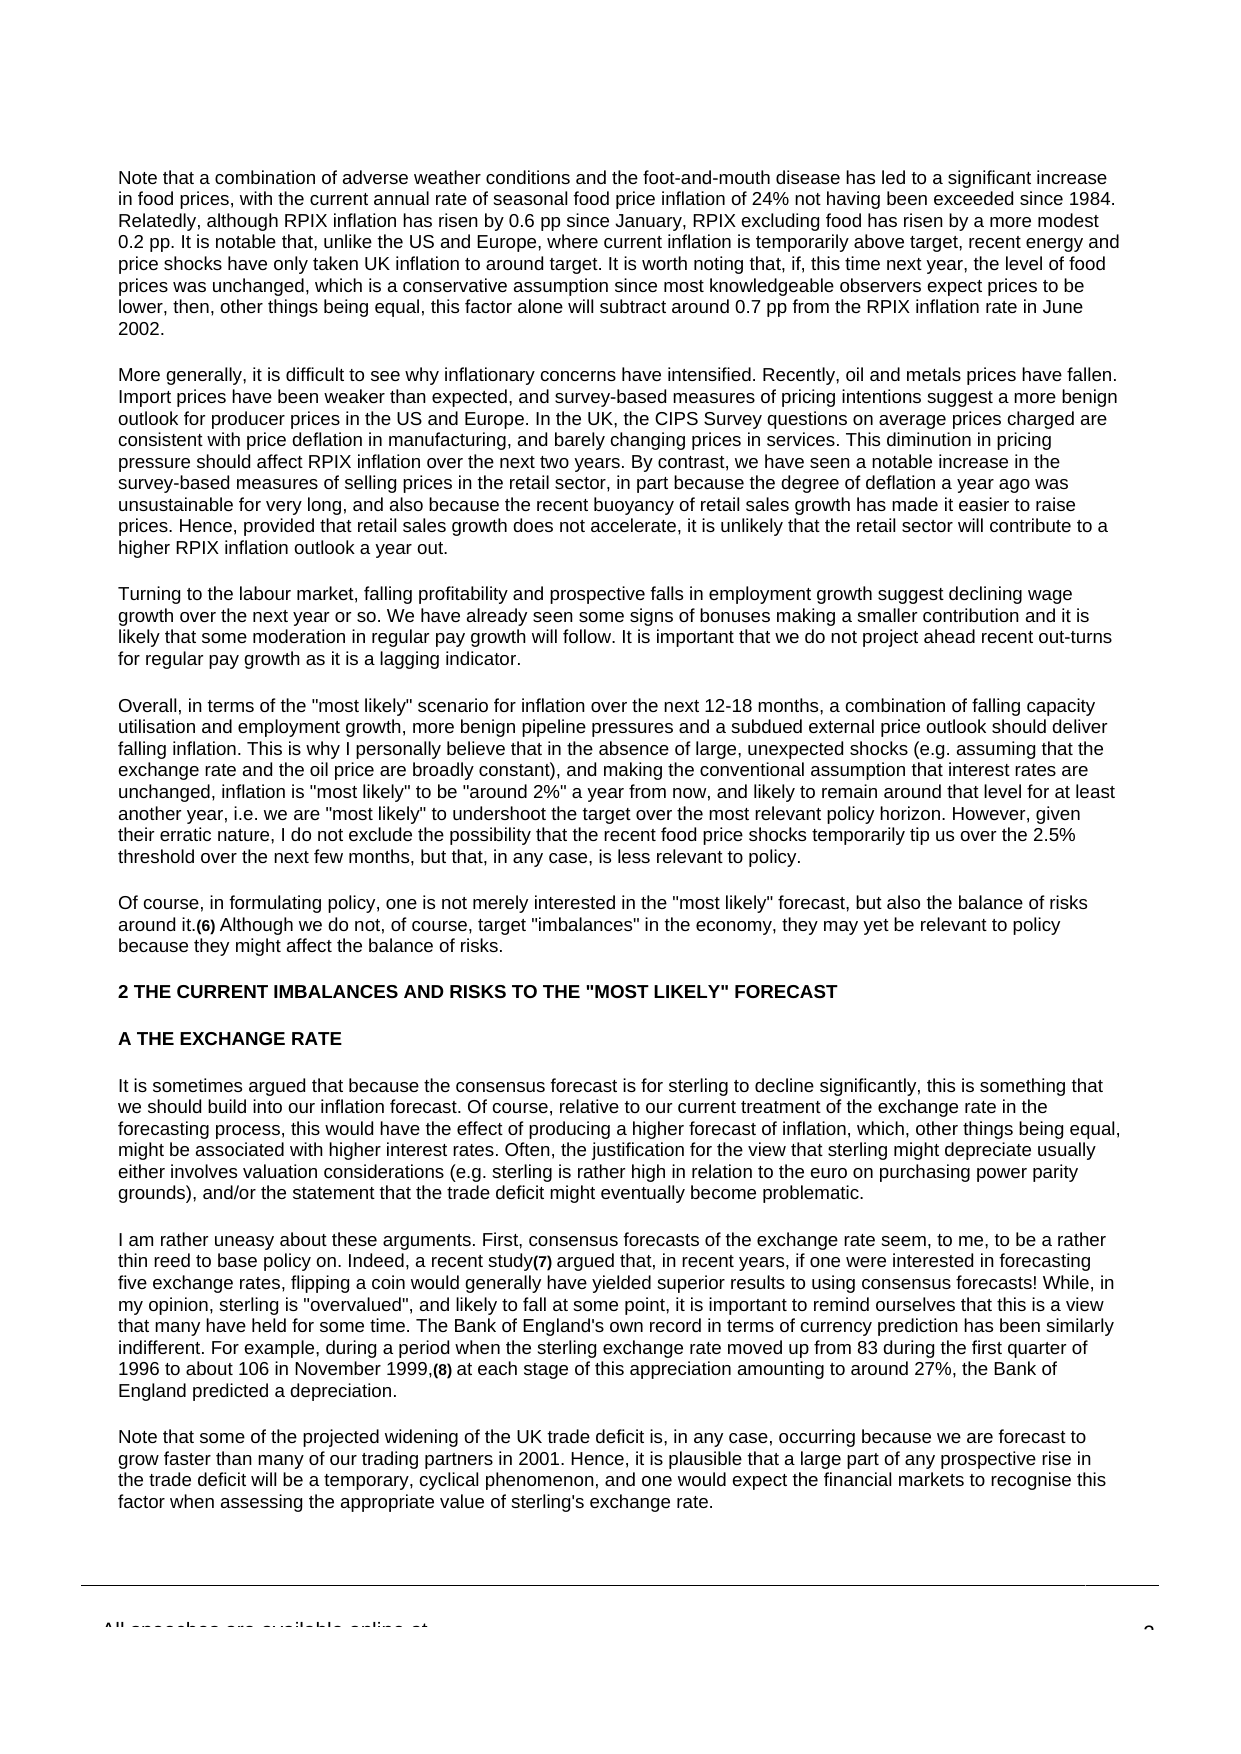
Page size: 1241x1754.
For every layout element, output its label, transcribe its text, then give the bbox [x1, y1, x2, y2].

text More generally, it is difficult to see why inflationary concerns have intensified. Recently, oil and metals prices have fallen. Import prices have been weaker than expected, and survey-based measures of pricing intentions suggest a more benign outlook for producer prices in the US and Europe. In the UK, the CIPS Survey questions on average prices charged are consistent with price deflation in manufacturing, and barely changing prices in services. This diminution in pricing pressure should affect RPIX inflation over the next two years. By contrast, we have seen a notable increase in the survey-based measures of selling prices in the retail sector, in part because the degree of deflation a year ago was unsustainable for very long, and also because the recent buoyancy of retail sales growth has made it easier to raise prices. Hence, provided that retail sales growth does not accelerate, it is unlikely that the retail sector will contribute to a higher RPIX inflation outlook a year out. [118, 364, 1118, 558]
text Turning to the labour market, falling profitability and prospective falls in employment growth suggest declining wage growth over the next year or so. We have already seen some signs of bonuses making a smaller contribution and it is likely that some moderation in regular pay growth will follow. It is important that we do not project ahead recent out-turns for regular pay growth as it is a lagging indicator. [118, 583, 1114, 669]
text Of course, in formulating policy, one is not merely interested in the "most likely" forecast, but also the balance of risks around it.(6) Although we do not, of course, target "imbalances" in the economy, they may yet be relevant to policy because they might affect the balance of risks. [118, 892, 1090, 957]
text Note that some of the projected widening of the UK trade deficit is, in any case, occurring because we are forecast to grow faster than many of our trading partners in 2001. Hence, it is plausible that a large part of any prospective rise in the trade deficit will be a temporary, cyclical phenomenon, and one would expect the financial markets to recognise this factor when assessing the appropriate value of sterling's exchange rate. [118, 1426, 1108, 1512]
text It is sometimes argued that because the consensus forecast is for sterling to decline significantly, this is something that we should build into our inflation forecast. Of course, relative to our current treatment of the exchange rate in the forecasting process, this would have the effect of producing a higher forecast of inflation, which, other things being equal, might be associated with higher interest rates. Often, the justification for the view that sterling might depreciate usually either involves valuation considerations (e.g. sterling is rather high in relation to the euro on purchasing power parity grounds), and/or the statement that the trade deficit might eventually become problematic. [118, 1074, 1122, 1204]
text Overall, in terms of the "most likely" scenario for inflation over the next 12-18 months, a combination of falling capacity utilisation and employment growth, more benign pipeline pressures and a subdued external price outlook should deliver falling inflation. This is why I personally believe that in the absence of large, unexpected shocks (e.g. assuming that the exchange rate and the oil price are broadly constant), and making the conventional assumption that interest rates are unchanged, inflation is "most likely" to be "around 2%" a year from now, and likely to remain around that level for at least another year, i.e. we are "most likely" to undershoot the target over the most relevant policy horizon. However, given their erratic nature, I do not exclude the possibility that the recent food price shocks temporarily tip us over the 2.5% threshold over the next few months, but that, in any case, is less relevant to policy. [118, 694, 1117, 867]
text I am rather uneasy about these arguments. First, consensus forecasts of the exchange rate seem, to me, to be a rather thin reed to base policy on. Indeed, a recent study(7) argued that, in recent years, if one were interested in forecasting five exchange rates, flipping a coin would generally have yielded superior results to using consensus forecasts! While, in my opinion, sterling is "overvalued", and likely to fall at some point, it is important to remind ourselves that this is a view that many have held for some time. The Bank of England's own record in terms of currency prediction has been similarly indifferent. For example, during a period when the sterling exchange rate moved up from 83 during the first quarter of 1996 to about 106 in November 1999,(8) at each stage of this appreciation amounting to around 27%, the Bank of England predicted a depreciation. [118, 1229, 1116, 1401]
subtitle THE CURRENT IMBALANCES AND RISKS TO THE "MOST LIKELY" FORECAST A THE EXCHANGE RATE [118, 981, 838, 1049]
text 0.2 pp. It is notable that, unlike the US and Europe, where current inflation is temporarily above target, recent energy and price shocks have only taken UK inflation to around target. It is worth noting that, if, this time next year, the level of food prices was unchanged, which is a conservative assumption since most knowledgeable observers expect prices to be lower, then, other things being equal, this factor alone will subtract around 0.7 pp from the RPIX inflation rate in June 2002. [118, 231, 1121, 339]
text Note that a combination of adverse weather conditions and the foot-and-mouth disease has led to a significant increase in food prices, with the current annual rate of seasonal food price inflation of 24% not having been exceeded since 1984. Relatedly, although RPIX inflation has risen by 0.6 pp since January, RPIX excluding food has risen by a more modest [118, 167, 1117, 231]
